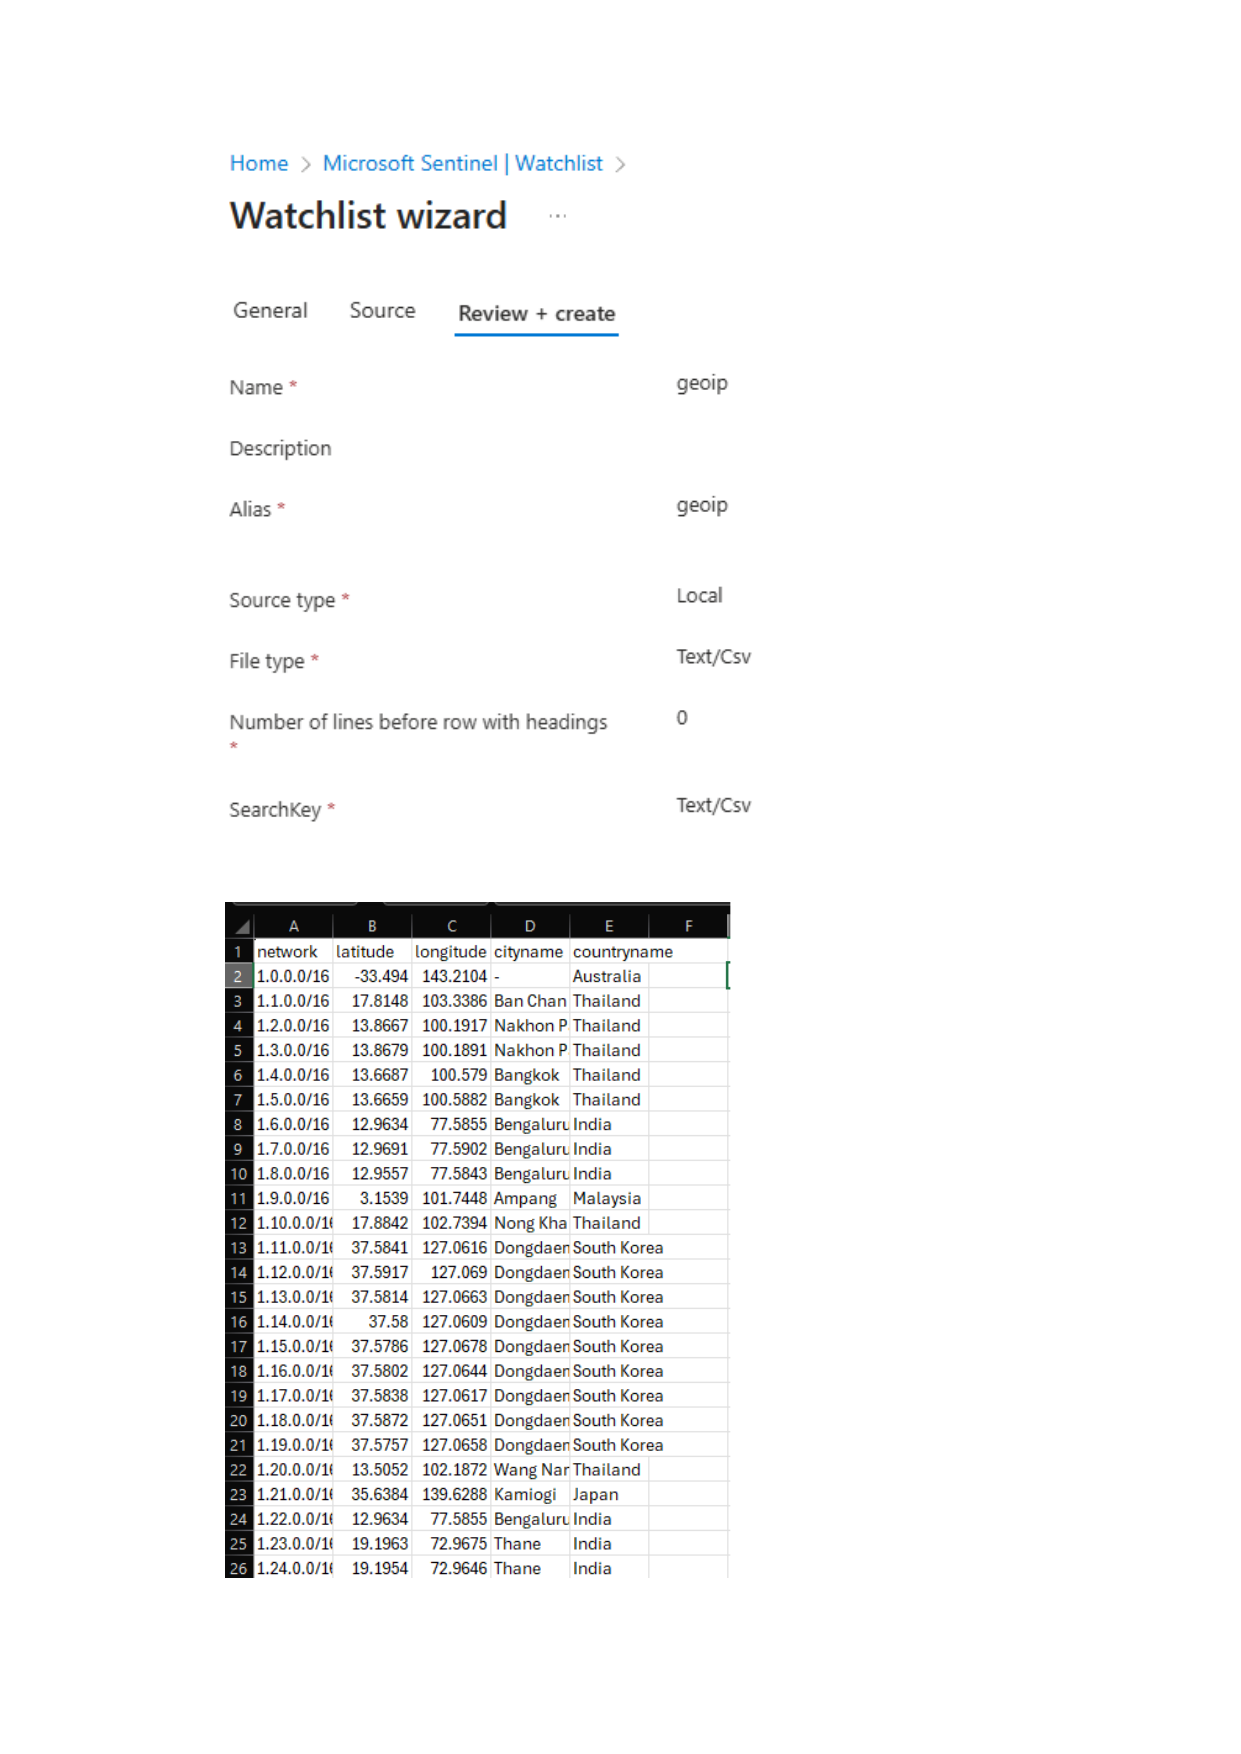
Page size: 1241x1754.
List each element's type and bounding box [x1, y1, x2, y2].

picture [225, 150, 813, 889]
picture [225, 902, 731, 1578]
